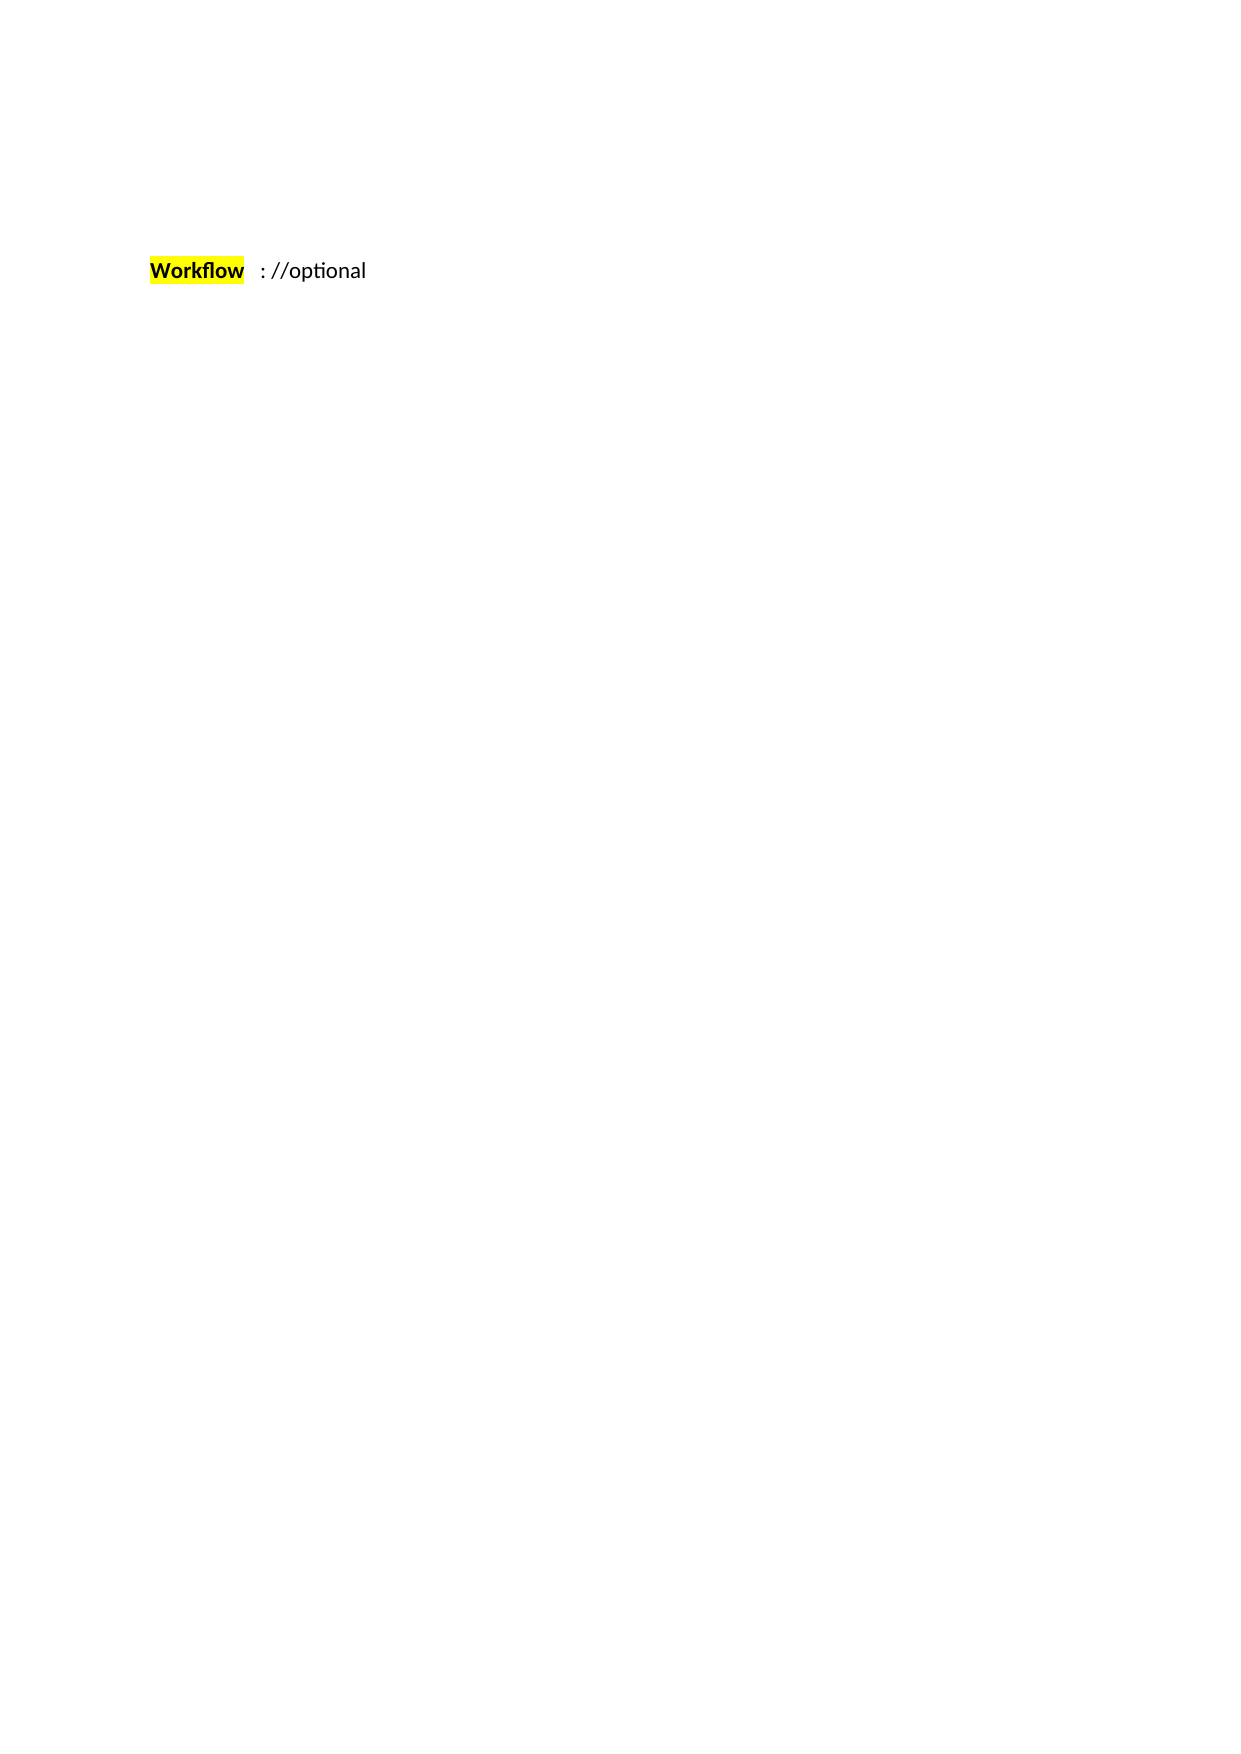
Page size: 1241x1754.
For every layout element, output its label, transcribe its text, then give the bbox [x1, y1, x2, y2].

text Workflow : //optional [244, 256, 1090, 284]
